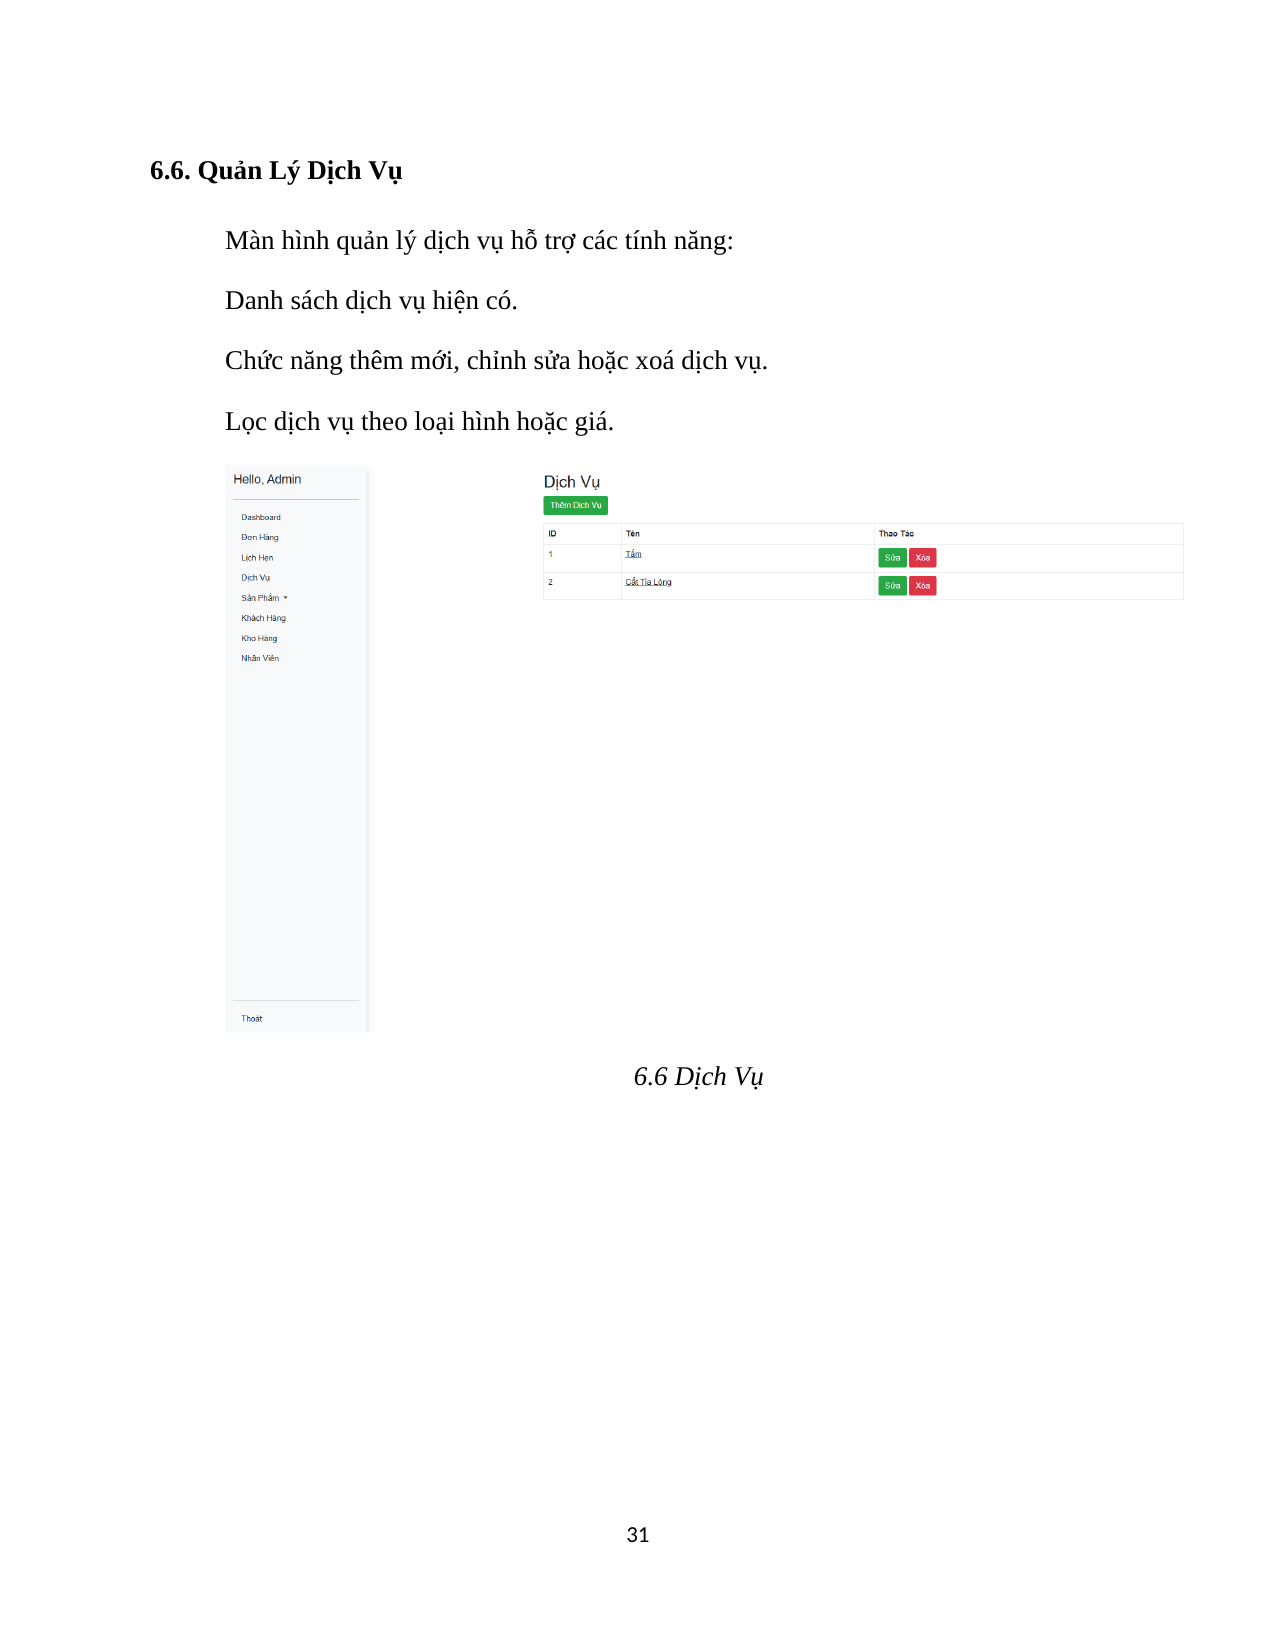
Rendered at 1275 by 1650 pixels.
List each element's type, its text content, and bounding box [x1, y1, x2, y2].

text Lọc dịch vụ theo loại hình hoặc giá. [225, 405, 1125, 436]
text 6.6 Dịch Vụ [225, 1060, 1125, 1092]
text Chức năng thêm mới, chỉnh sửa hoặc xoá dịch vụ. [225, 344, 1125, 376]
text Màn hình quản lý dịch vụ hỗ trợ các tính năng: [150, 224, 1125, 255]
picture [225, 465, 1240, 1032]
text Danh sách dịch vụ hiện có. [225, 284, 1125, 315]
subtitle 6.6. Quản Lý Dịch Vụ [150, 154, 1125, 185]
